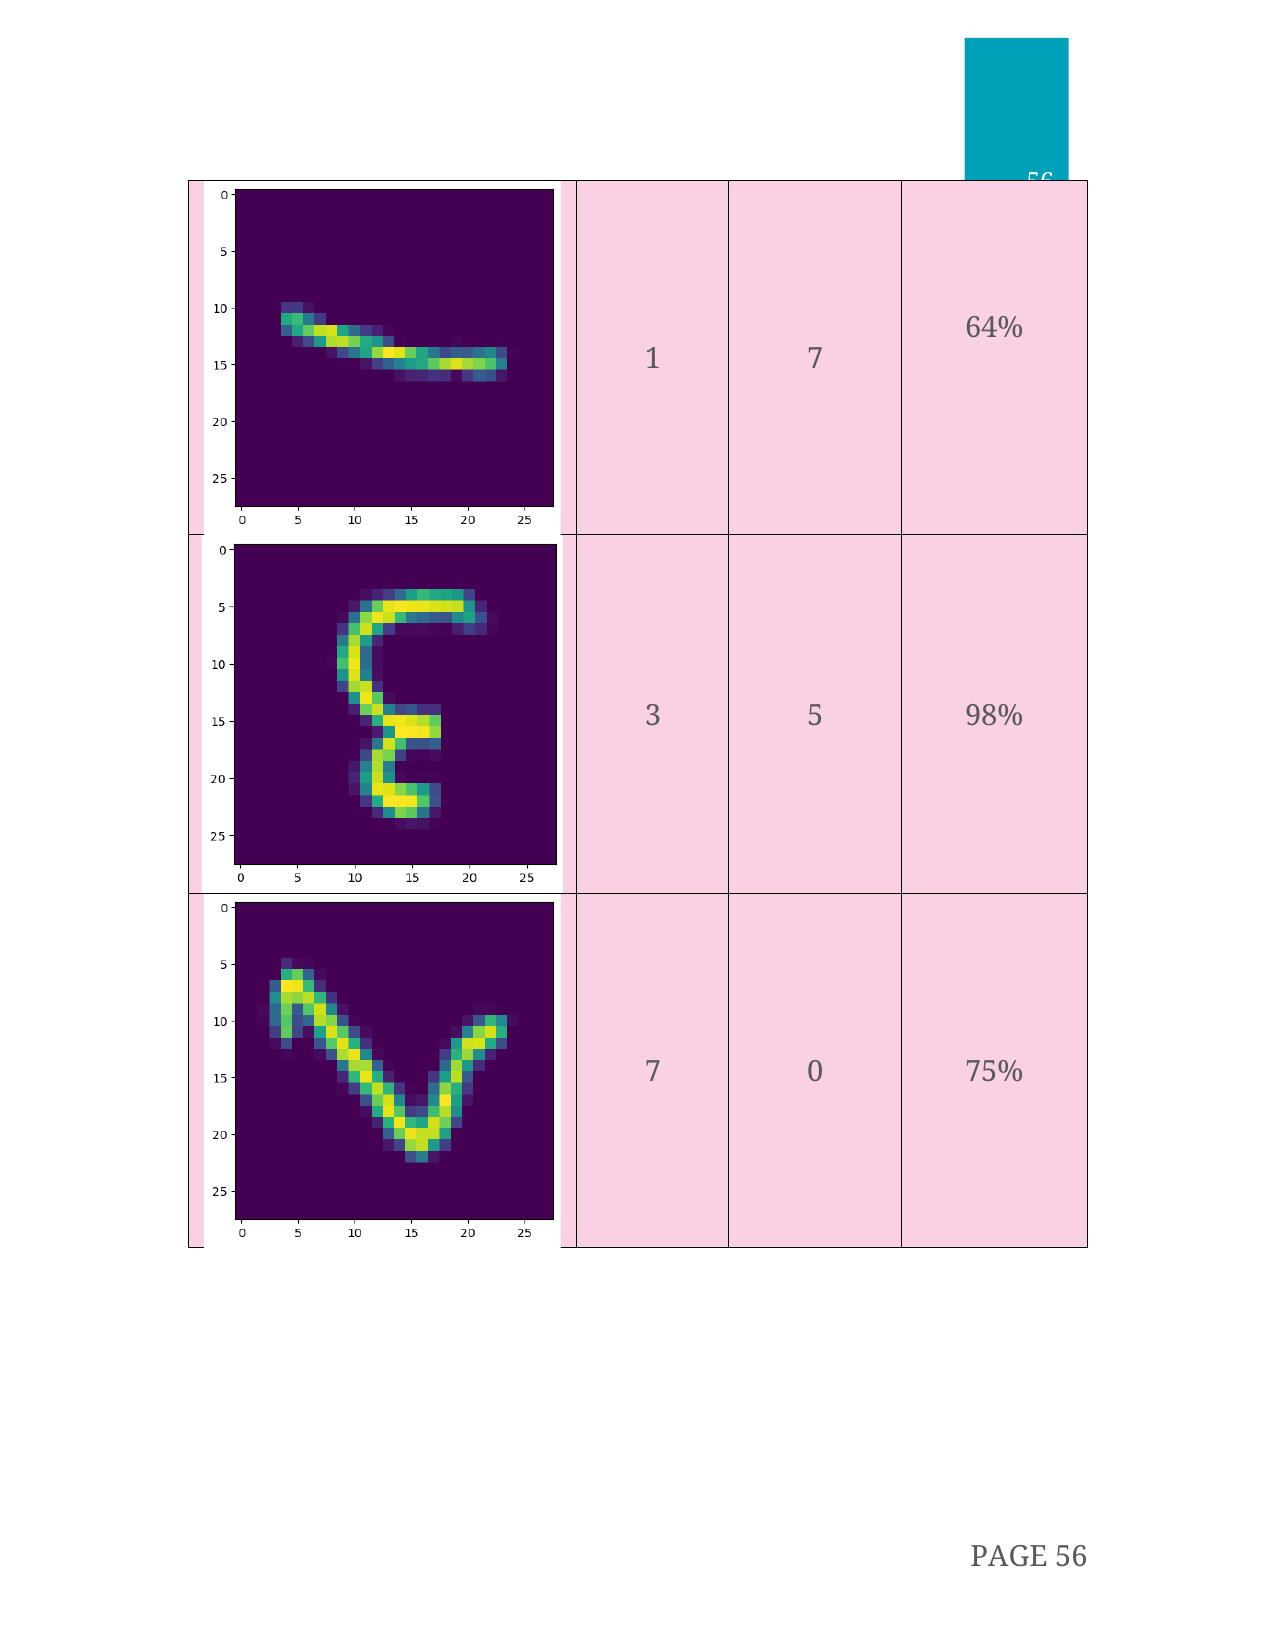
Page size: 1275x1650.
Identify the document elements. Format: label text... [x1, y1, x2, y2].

table_cell 0 [729, 894, 901, 1247]
picture [201, 181, 563, 893]
table_cell 1 [577, 181, 728, 534]
table_cell 64% [902, 181, 1087, 534]
table_cell [561, 181, 576, 534]
table_cell [563, 535, 576, 893]
table_cell [189, 535, 201, 893]
table_cell 98% [902, 535, 1087, 893]
table_cell 7 [577, 894, 728, 1247]
table_cell 5 [729, 535, 901, 893]
table_cell [561, 894, 576, 1247]
table_cell [189, 894, 203, 1247]
table_cell 7 [729, 181, 901, 534]
table_cell 3 [577, 535, 728, 893]
table_cell 75% [902, 894, 1087, 1247]
table_cell [189, 181, 203, 534]
picture [203, 894, 561, 1248]
